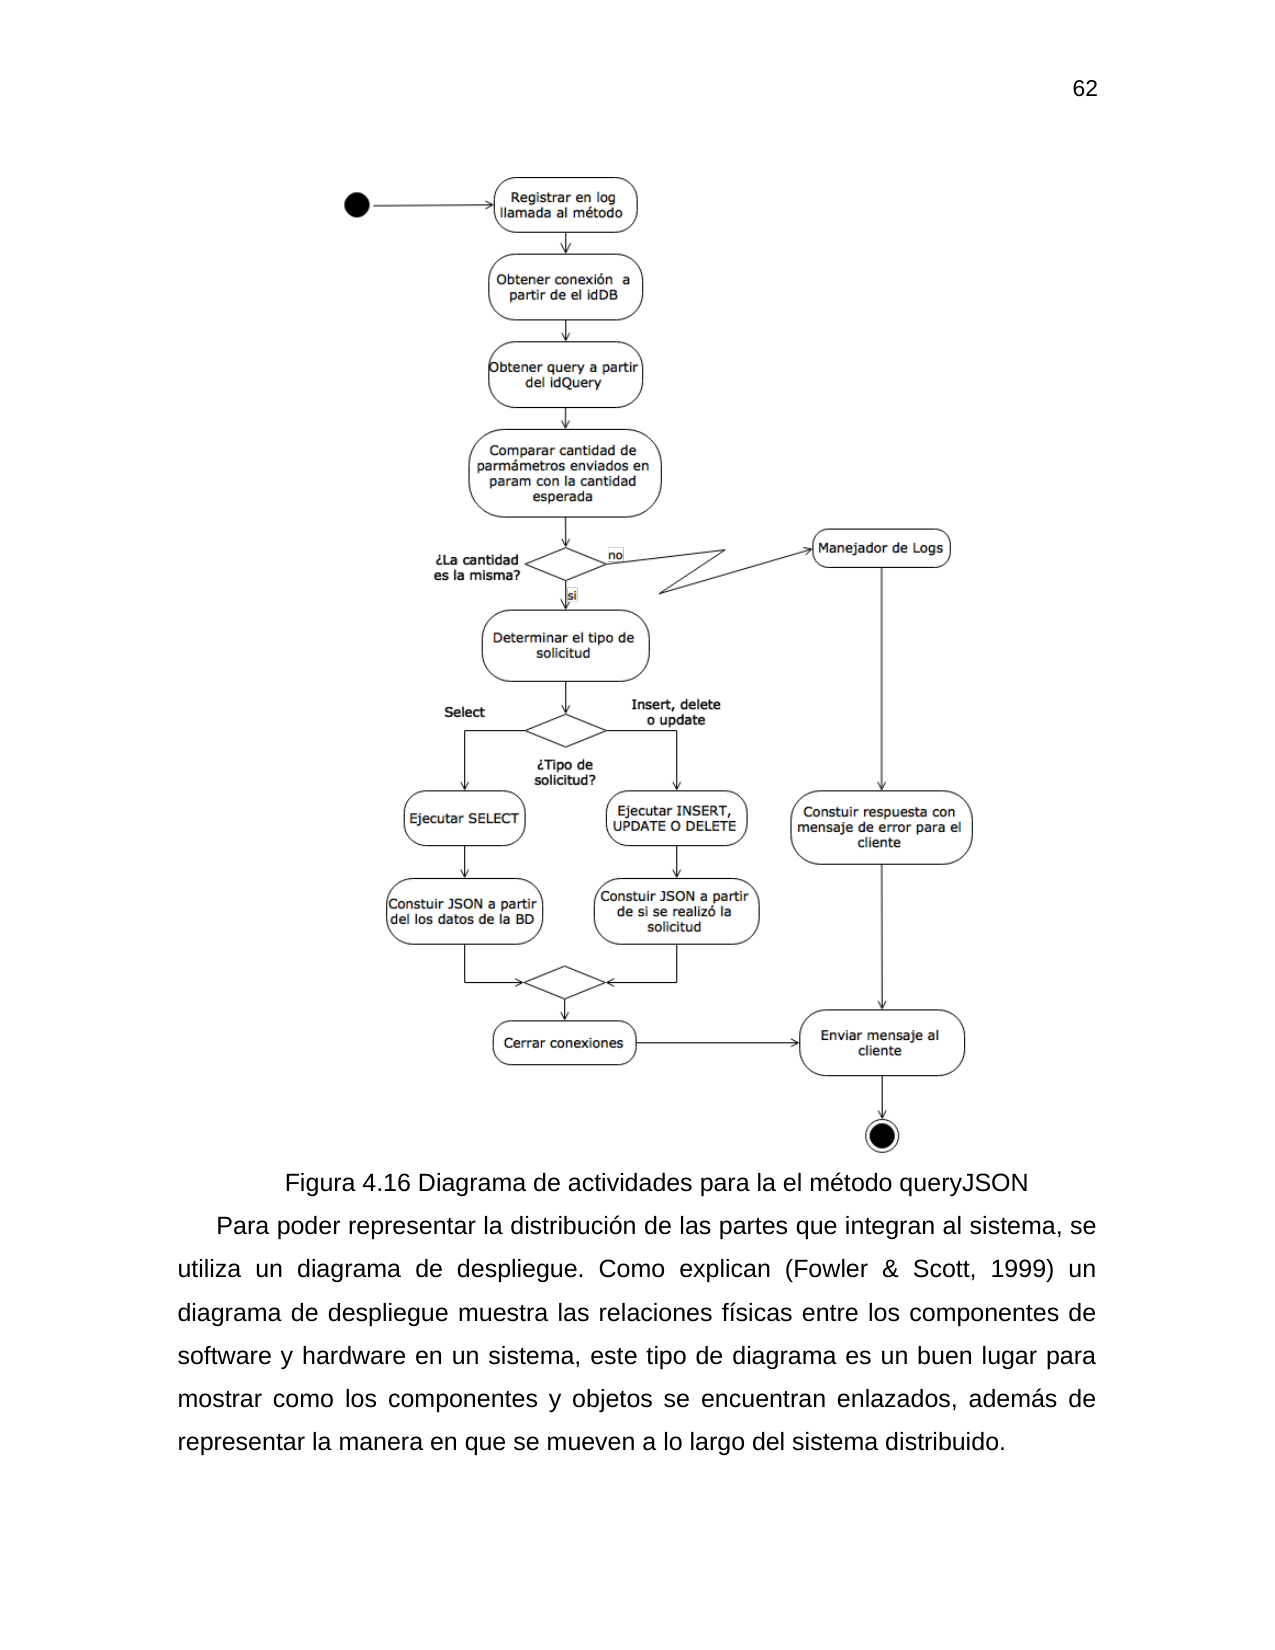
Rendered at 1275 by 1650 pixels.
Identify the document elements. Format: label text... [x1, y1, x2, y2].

text Figura 4.16 Diagrama de actividades para la el método queryJSON [177, 1168, 1098, 1197]
text Para poder representar la distribución de las partes que integran al sistema, se utiliza un diagrama de despliegue. Como explican (Fowler & Scott, 1999) un diagrama de despliegue muestra las relaciones físicas entre los componentes de software y hardware en un sistema, este tipo de diagrama es un buen lugar para mostrar como los componentes y objetos se encuentran enlazados, además de representar la manera en que se mueven a lo largo del sistema distribuido. [177, 1211, 1098, 1456]
picture [341, 177, 973, 1154]
